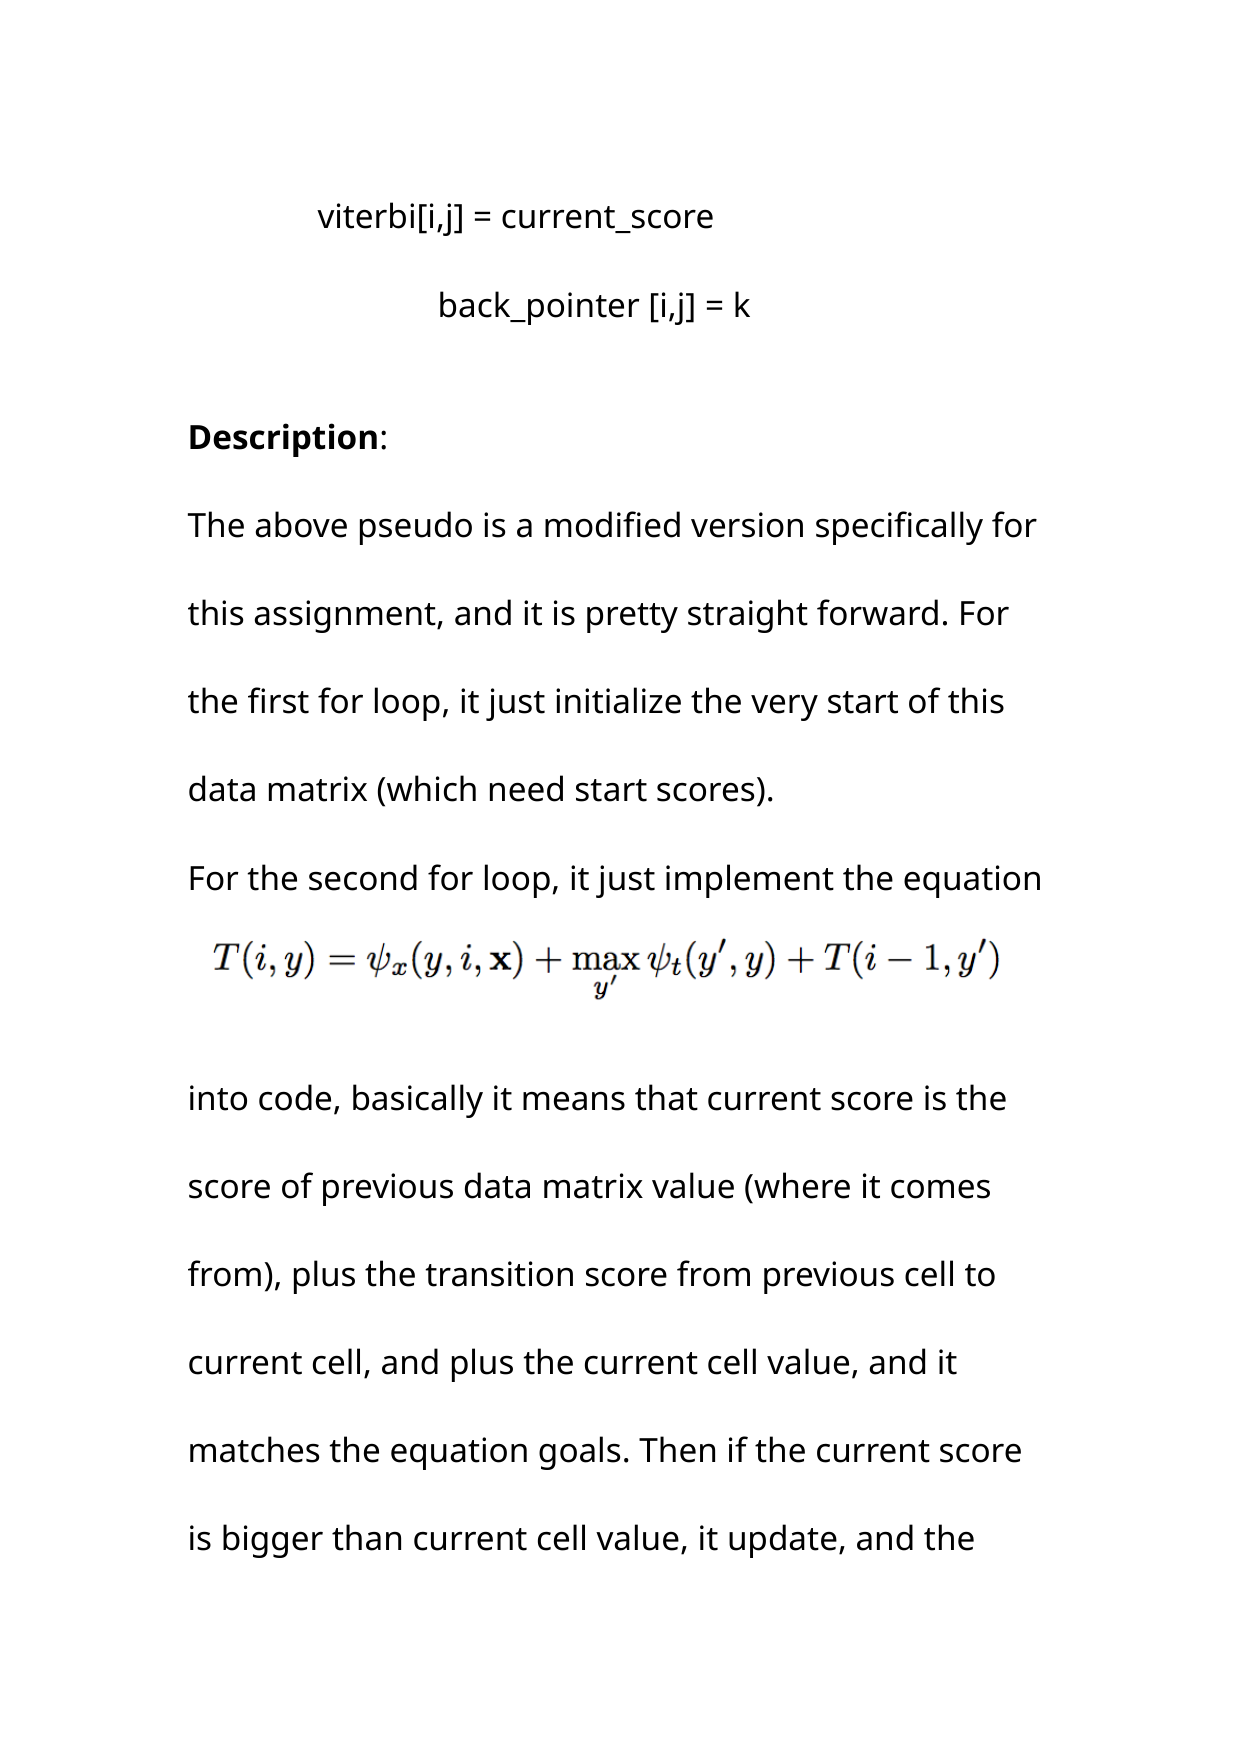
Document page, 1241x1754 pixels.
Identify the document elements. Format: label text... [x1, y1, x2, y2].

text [187, 1053, 1053, 1582]
text Description: [187, 392, 1053, 480]
picture [187, 921, 1021, 1011]
text The above pseudo is a modified version specifically for this assignment, and it is pretty straight forward. For the first for loop, it just initialize the very start of this data matrix (which need start scores). [187, 480, 1053, 833]
text viterbi[i,j] = current_score [187, 172, 1053, 260]
text For the second for loop, it just implement the equation [187, 833, 1053, 921]
text back_pointer [i,j] = k [187, 260, 1053, 348]
